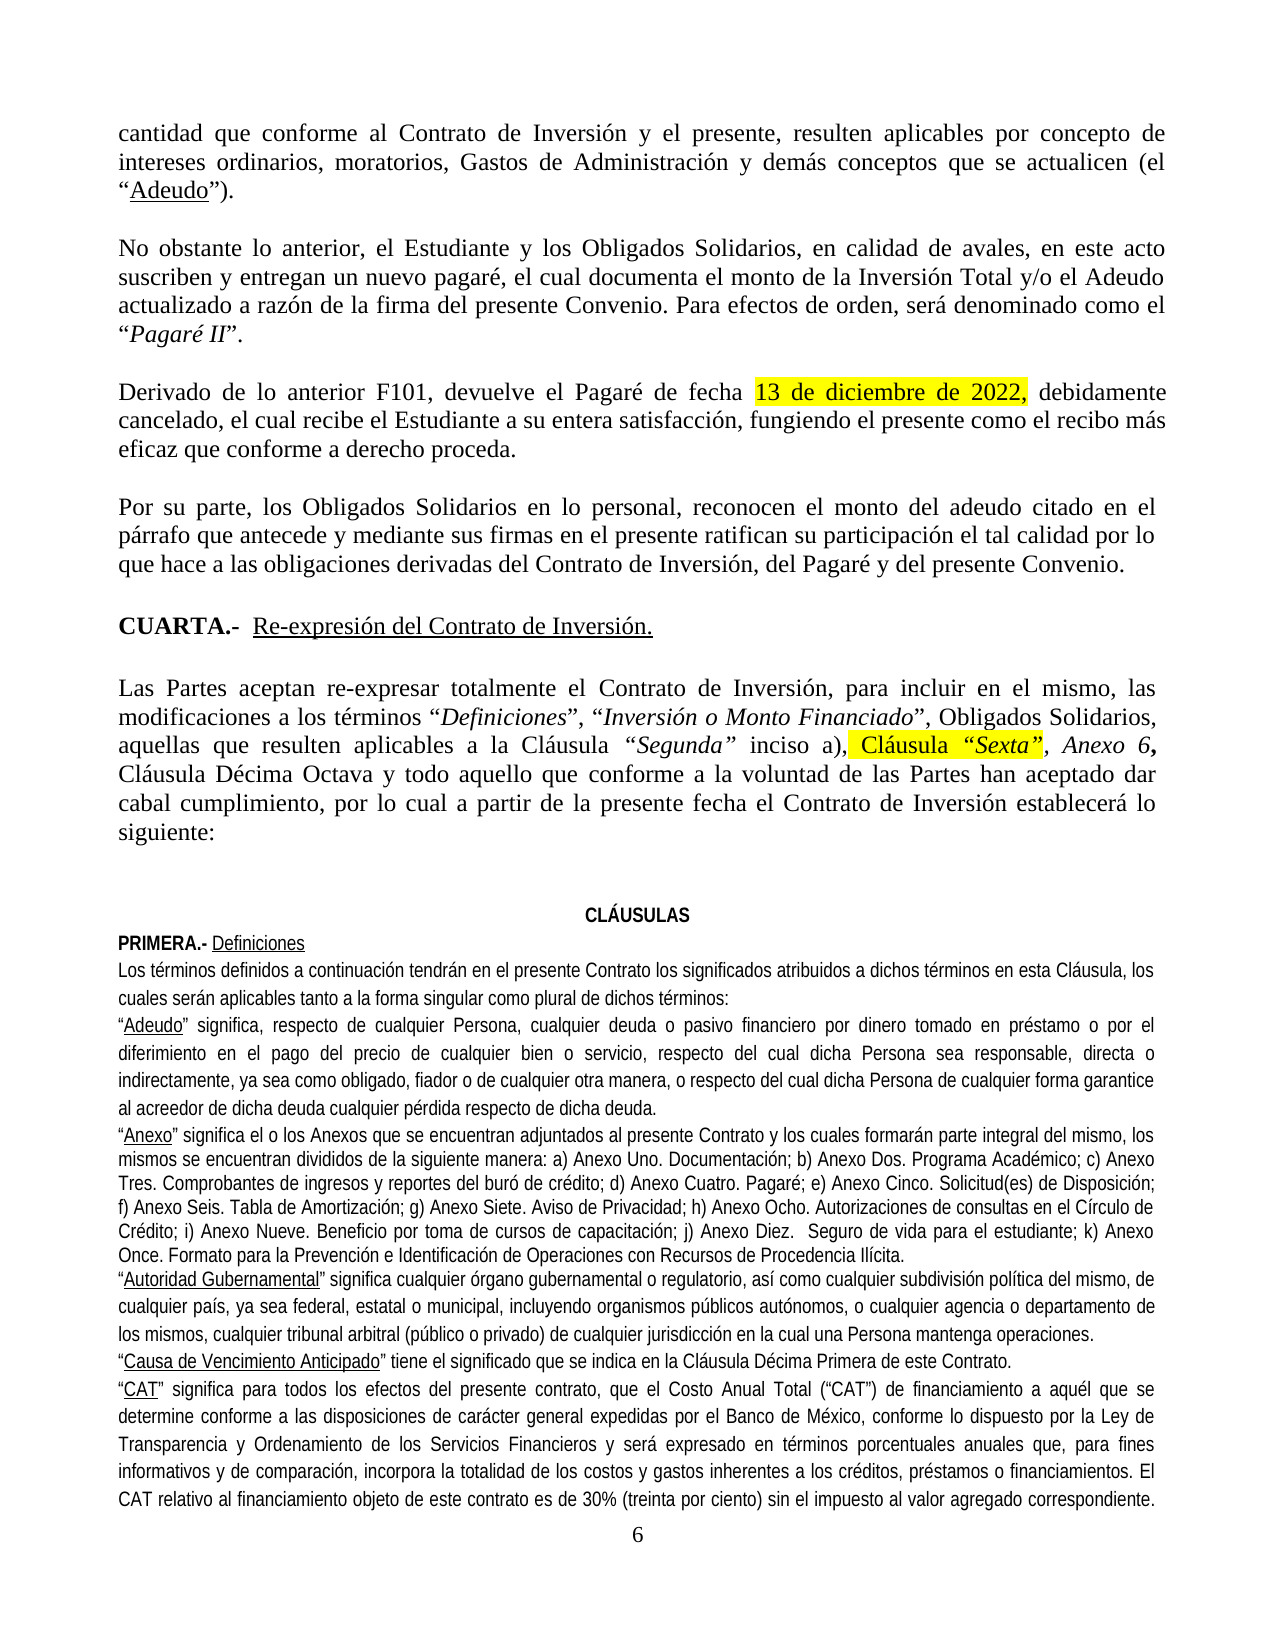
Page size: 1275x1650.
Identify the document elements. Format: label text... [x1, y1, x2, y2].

text “Causa de Vencimiento Anticipado” tiene el significado que se indica en la Cláusula Décima Primera de este Contrato. [118, 1349, 1157, 1373]
text “Autoridad Gubernamental” significa cualquier órgano gubernamental o regulatorio, así como cualquier subdivisión política del mismo, de cualquier país, ya sea federal, estatal o municipal, incluyendo organismos públicos autónomos, o cualquier agencia o departamento de los mismos, cualquier tribunal arbitral (público o privado) de cualquier jurisdicción en la cual una Persona mantenga operaciones. [118, 1267, 1157, 1346]
text PRIMERA.- Definiciones [118, 930, 1157, 954]
text “Adeudo” significa, respecto de cualquier Persona, cualquier deuda o pasivo financiero por dinero tomado en préstamo o por el diferimiento en el pago del precio de cualquier bien o servicio, respecto del cual dicha Persona sea responsable, directa o indirectamente, ya sea como obligado, fiador o de cualquier otra manera, o respecto del cual dicha Persona de cualquier forma garantice al acreedor de dicha deuda cualquier pérdida respecto de dicha deuda. [118, 1013, 1157, 1119]
text Por su parte, los Obligados Solidarios en lo personal, reconocen el monto del adeudo citado en el párrafo que antecede y mediante sus firmas en el presente ratifican su participación el tal calidad por lo que hace a las obligaciones derivadas del Contrato de Inversión, del Pagaré y del presente Convenio. [118, 492, 1157, 578]
text CLÁUSULAS [118, 903, 1157, 927]
text Los términos definidos a continuación tendrán en el presente Contrato los significados atribuidos a dichos términos en esta Cláusula, los cuales serán aplicables tanto a la forma singular como plural de dichos términos: [118, 958, 1157, 1009]
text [118, 1377, 1157, 1511]
text CUARTA.- Re-expresión del Contrato de Inversión. [118, 611, 1157, 640]
text Las Partes aceptan re-expresar totalmente el Contrato de Inversión, para incluir en el mismo, las modificaciones a los términos “Definiciones”, “Inversión o Monto Financiado”, Obligados Solidarios, aquellas que resulten aplicables a la Cláusula “Segunda” inciso a), Cláusula “Sexta”, Anexo 6, Cláusula Décima Octava y todo aquello que conforme a la voluntad de las Partes han aceptado dar cabal cumplimiento, por lo cual a partir de la presente fecha el Contrato de Inversión establecerá lo siguiente: [118, 673, 1157, 845]
text No obstante lo anterior, el Estudiante y los Obligados Solidarios, en calidad de avales, en este acto suscriben y entregan un nuevo pagaré, el cual documenta el monto de la Inversión Total y/o el Adeudo actualizado a razón de la firma del presente Convenio. Para efectos de orden, será denominado como el “Pagaré II”. [118, 233, 1167, 348]
text “Anexo” significa el o los Anexos que se encuentran adjuntados al presente Contrato y los cuales formarán parte integral del mismo, los mismos se encuentran divididos de la siguiente manera: a) Anexo Uno. Documentación; b) Anexo Dos. Programa Académico; c) Anexo Tres. Comprobantes de ingresos y reportes del buró de crédito; d) Anexo Cuatro. Pagaré; e) Anexo Cinco. Solicitud(es) de Disposición; f) Anexo Seis. Tabla de Amortización; g) Anexo Siete. Aviso de Privacidad; h) Anexo Ocho. Autorizaciones de consultas en el Círculo de Crédito; i) Anexo Nueve. Beneficio por toma de cursos de capacitación; j) Anexo Diez. Seguro de vida para el estudiante; k) Anexo Once. Formato para la Prevención e Identificación de Operaciones con Recursos de Procedencia Ilícita. [118, 1123, 1157, 1267]
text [118, 118, 1167, 204]
text Derivado de lo anterior F101, devuelve el Pagaré de fecha 13 de diciembre de 2022, debidamente cancelado, el cual recibe el Estudiante a su entera satisfacción, fungiendo el presente como el recibo más eficaz que conforme a derecho proceda. [118, 377, 1167, 463]
